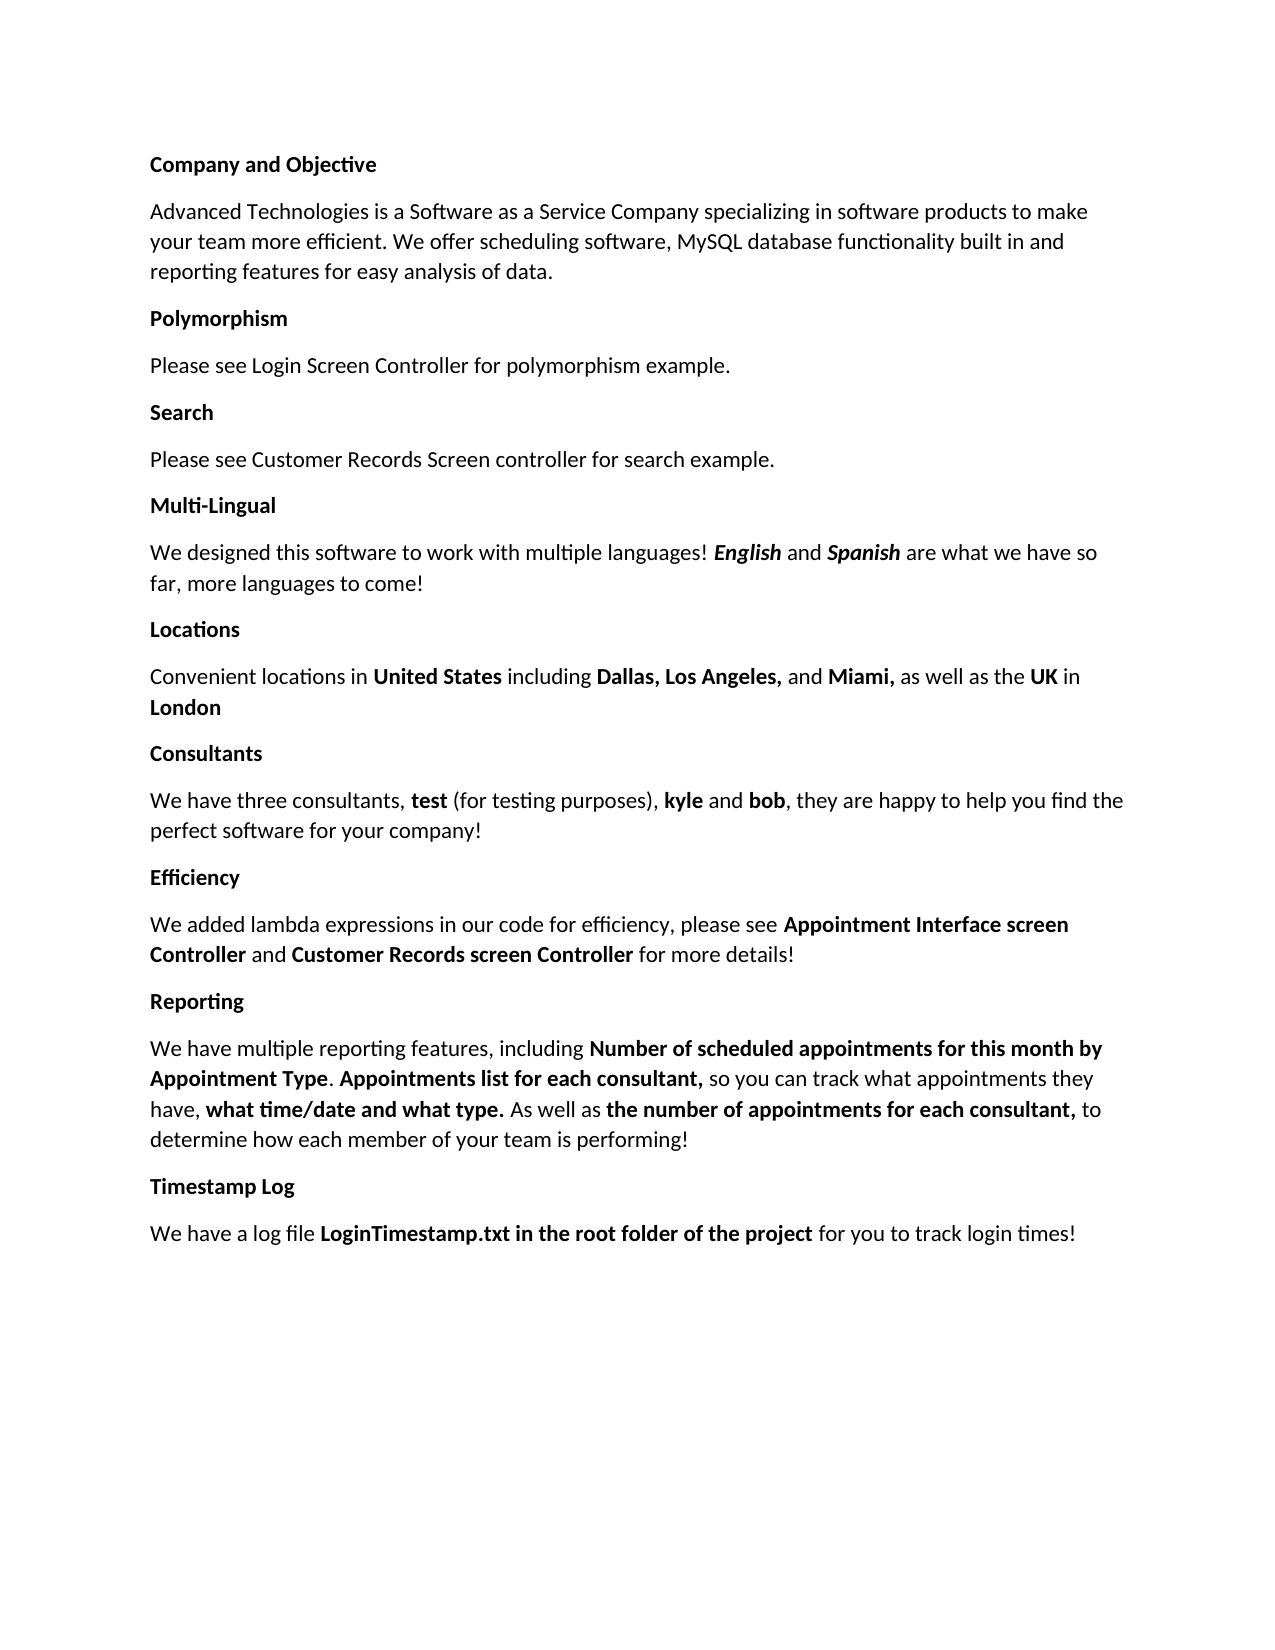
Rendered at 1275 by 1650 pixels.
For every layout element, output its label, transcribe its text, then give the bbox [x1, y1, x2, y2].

text Multi-Lingual [150, 492, 1125, 520]
text Locations [150, 616, 1125, 644]
text Please see Login Screen Controller for polymorphism example. [150, 351, 1125, 379]
text Timestamp Log [150, 1172, 1125, 1200]
text Search [150, 398, 1125, 426]
text Company and Objective [150, 150, 1125, 178]
text Consultants [150, 739, 1125, 768]
text Reporting [150, 987, 1125, 1016]
text Please see Customer Records Screen controller for search example. [150, 445, 1125, 473]
text We added lambda expressions in our code for efficiency, please see Appointment Interface screen Controller and Customer Records screen Controller for more details! [150, 910, 1125, 969]
text We have a log file LoginTimestamp.txt in the root folder of the project for you to track login times! [150, 1219, 1125, 1247]
text Polymorphism [150, 304, 1125, 332]
text Efficiency [150, 863, 1125, 892]
text We have multiple reporting features, including Number of scheduled appointments for this month by Appointment Type. Appointments list for each consultant, so you can track what appointments they have, what time/date and what type. As well as the number of appointments for each consultant, to determine how each member of your team is performing! [150, 1034, 1125, 1153]
text Advanced Technologies is a Software as a Service Company specializing in software products to make your team more efficient. We offer scheduling software, MySQL database functionality built in and reporting features for easy analysis of data. [150, 197, 1125, 285]
text We have three consultants, test (for testing purposes), kyle and bob, they are happy to help you find the perfect software for your company! [150, 786, 1125, 845]
text We designed this software to work with multiple languages! English and Spanish are what we have so far, more languages to come! [150, 538, 1125, 597]
text Convenient locations in United States including Dallas, Los Angeles, and Miami, as well as the UK in London [150, 662, 1125, 721]
